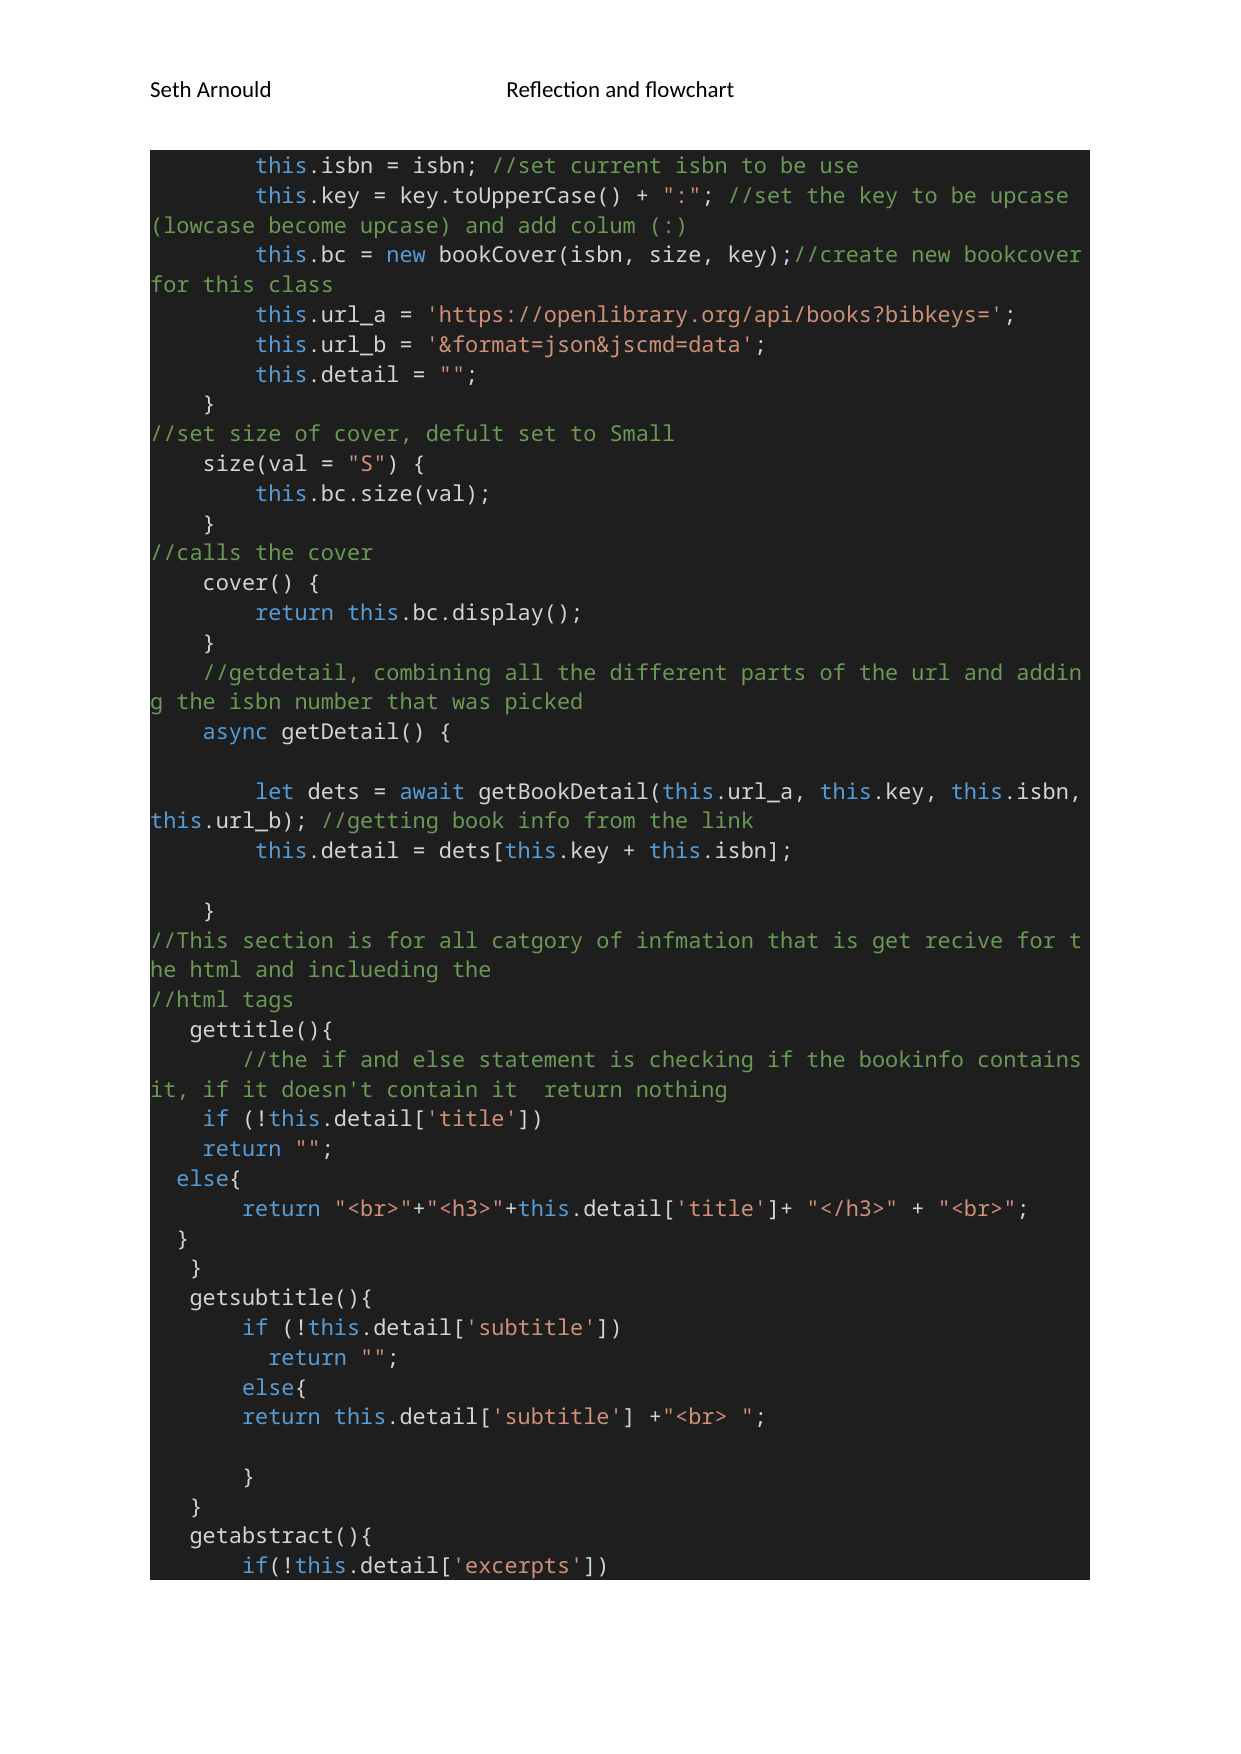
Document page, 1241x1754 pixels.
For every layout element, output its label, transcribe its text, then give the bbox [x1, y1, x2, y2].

text getsubtitle(){ [150, 1282, 1090, 1312]
text } [150, 1461, 1090, 1491]
text else{ [150, 1163, 1090, 1193]
text return this.bc.display(); [150, 597, 1090, 627]
text this.detail = ""; [150, 358, 1090, 388]
text async getDetail() { [150, 716, 1090, 746]
text } [150, 1491, 1090, 1520]
text //set size of cover, defult set to Small [150, 418, 1090, 448]
text } [150, 507, 1090, 537]
text return this.detail['subtitle'] +"<br> "; [150, 1401, 1090, 1431]
text return "<br>"+"<h3>"+this.detail['title']+ "</h3>" + "<br>"; [150, 1193, 1090, 1222]
text //calls the cover [150, 537, 1090, 567]
text } [150, 1222, 1090, 1252]
text if (!this.detail['subtitle']) [150, 1312, 1090, 1342]
text return ""; [150, 1133, 1090, 1163]
text this.url_a = 'https://openlibrary.org/api/books?bibkeys='; [150, 299, 1090, 329]
text getabstract(){ [150, 1520, 1090, 1550]
text size(val = "S") { [150, 448, 1090, 478]
text else{ [150, 1371, 1090, 1401]
text this.url_b = '&format=json&jscmd=data'; [150, 329, 1090, 358]
text this.bc.size(val); [150, 478, 1090, 507]
text let dets = await getBookDetail(this.url_a, this.key, this.isbn, this.url_b); //getting book info from the link [150, 776, 1090, 835]
text } [150, 895, 1090, 924]
text //html tags [150, 984, 1090, 1014]
text if (!this.detail['title']) [150, 1103, 1090, 1133]
text } [150, 1252, 1090, 1282]
text if(!this.detail['excerpts']) [150, 1550, 1090, 1580]
text this.bc = new bookCover(isbn, size, key);//create new bookcover for this class [150, 239, 1090, 299]
text gettitle(){ [150, 1014, 1090, 1044]
text } [150, 627, 1090, 656]
text this.detail = dets[this.key + this.isbn]; [150, 835, 1090, 865]
text //getdetail, combining all the different parts of the url and adding the isbn number that was picked [150, 656, 1090, 716]
text return ""; [150, 1342, 1090, 1371]
text this.isbn = isbn; //set current isbn to be use [150, 150, 1090, 180]
text } [150, 388, 1090, 418]
text cover() { [150, 567, 1090, 597]
text this.key = key.toUpperCase() + ":"; //set the key to be upcase (lowcase become upcase) and add colum (:) [150, 180, 1090, 239]
text //the if and else statement is checking if the bookinfo contains it, if it doesn't contain it return nothing [150, 1044, 1090, 1103]
text //This section is for all catgory of infmation that is get recive for the html and inclueding the [150, 924, 1090, 984]
